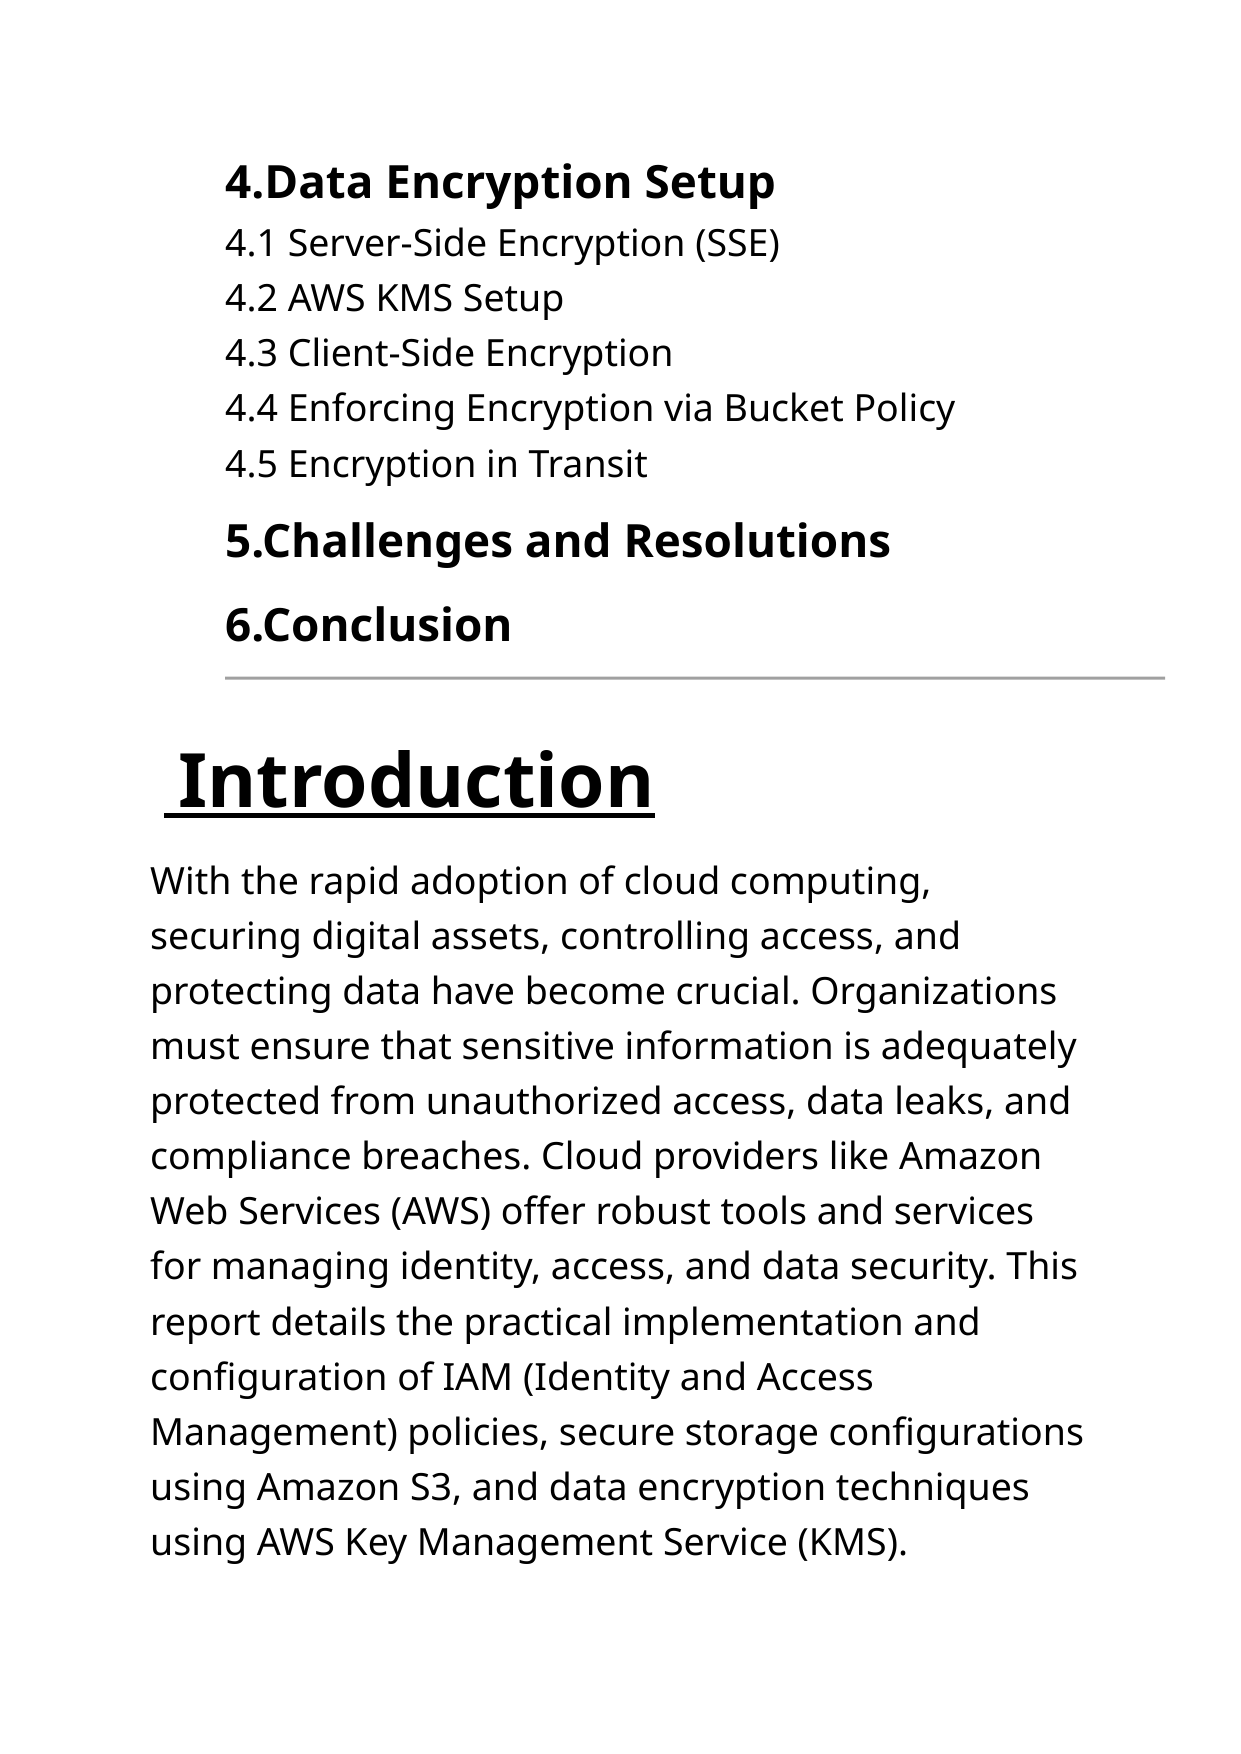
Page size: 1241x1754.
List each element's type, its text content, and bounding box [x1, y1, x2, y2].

text 5.Challenges and Resolutions [225, 509, 1090, 571]
text 4.Data Encryption Setup 4.1 Server-Side Encryption (SSE) 4.2 AWS KMS Setup 4.3 Client-Side Encryption 4.4 Enforcing Encryption via Bucket Policy 4.5 Encryption in Transit [225, 150, 1090, 488]
text 6.Conclusion [225, 593, 1090, 655]
text Introduction [150, 727, 1090, 829]
text With the rapid adoption of cloud computing, securing digital assets, controlling access, and protecting data have become crucial. Organizations must ensure that sensitive information is adequately protected from unauthorized access, data leaks, and compliance breaches. Cloud providers like Amazon Web Services (AWS) offer robust tools and services for managing identity, access, and data security. This report details the practical implementation and configuration of IAM (Identity and Access Management) policies, secure storage configurations using Amazon S3, and data encryption techniques using AWS Key Management Service (KMS). [150, 854, 1090, 1566]
